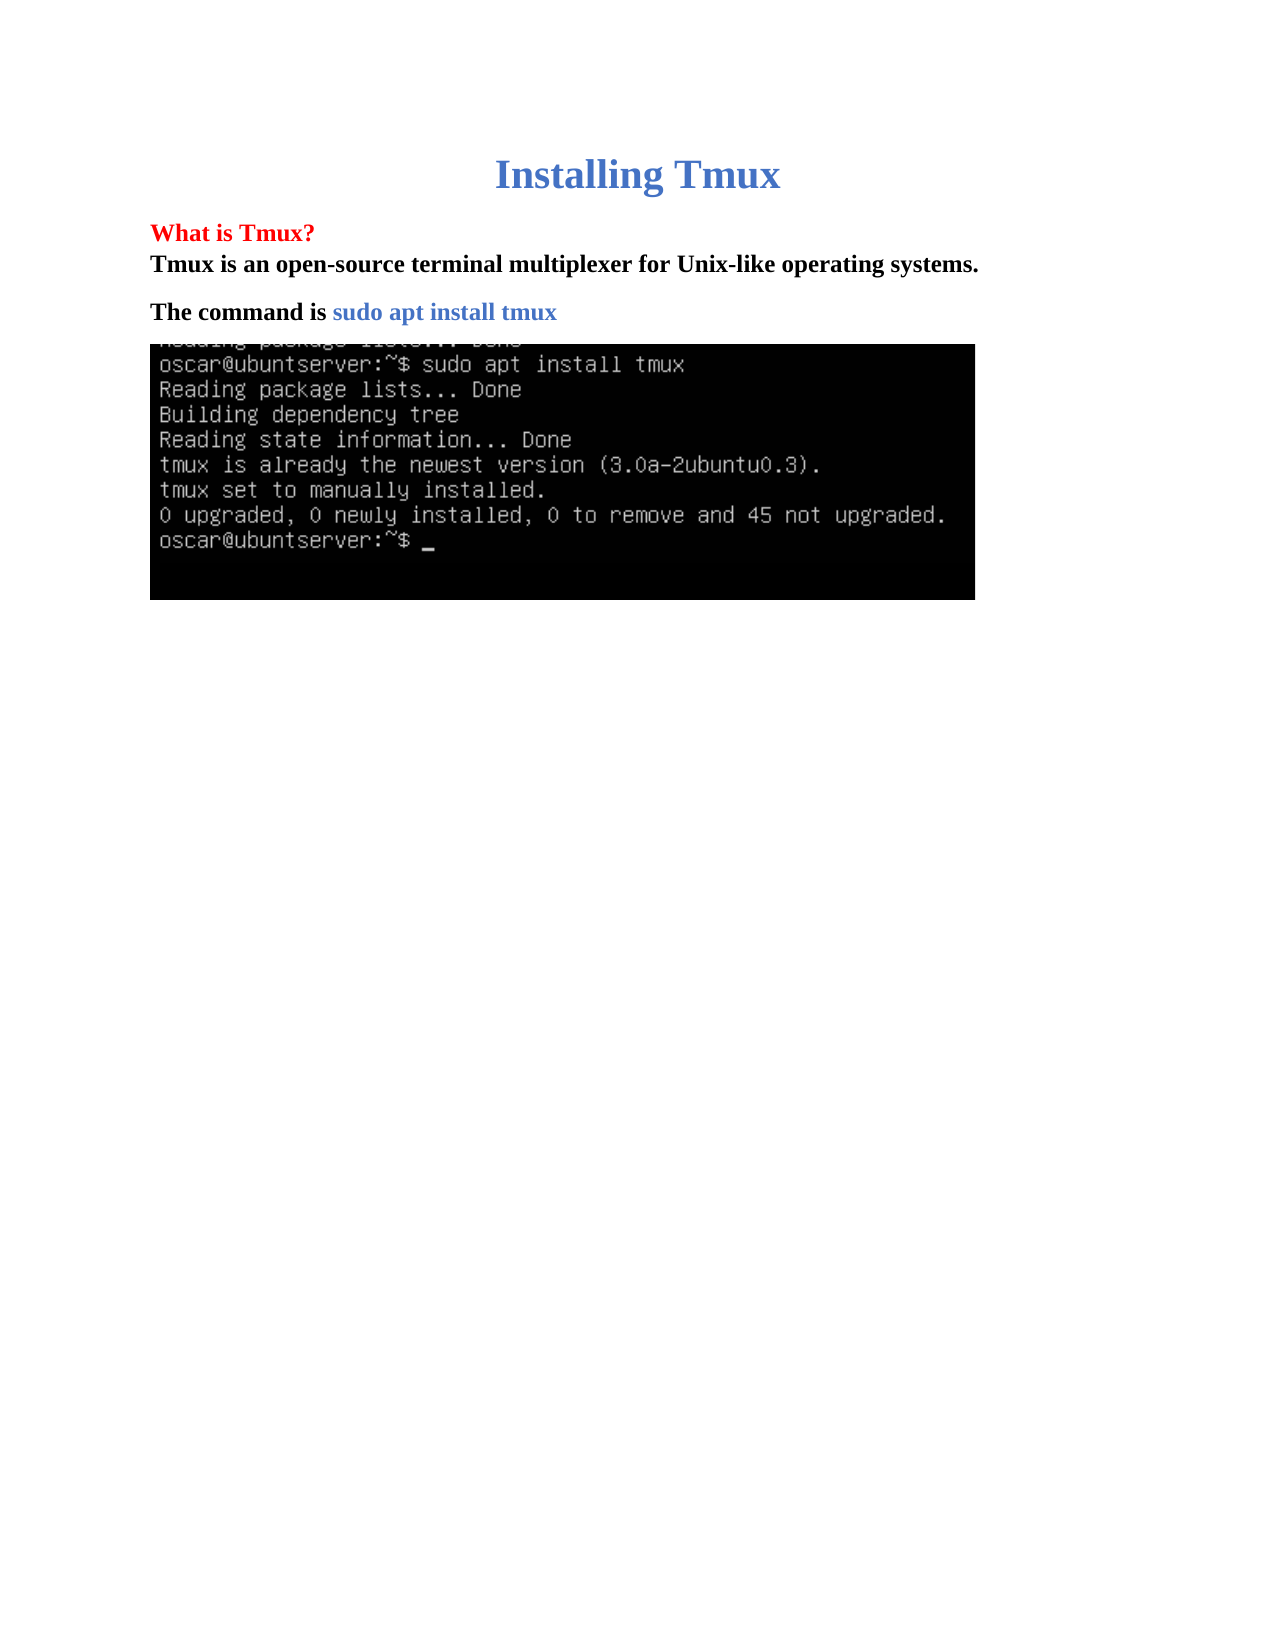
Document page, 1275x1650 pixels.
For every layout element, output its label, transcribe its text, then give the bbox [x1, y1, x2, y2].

text The command is sudo apt install tmux [150, 297, 1125, 326]
text Tmux is an open-source terminal multiplexer for Unix-like operating systems. [150, 249, 1125, 278]
picture [150, 344, 976, 600]
text Installing Tmux [150, 150, 1125, 198]
text What is Tmux? [150, 218, 1125, 247]
